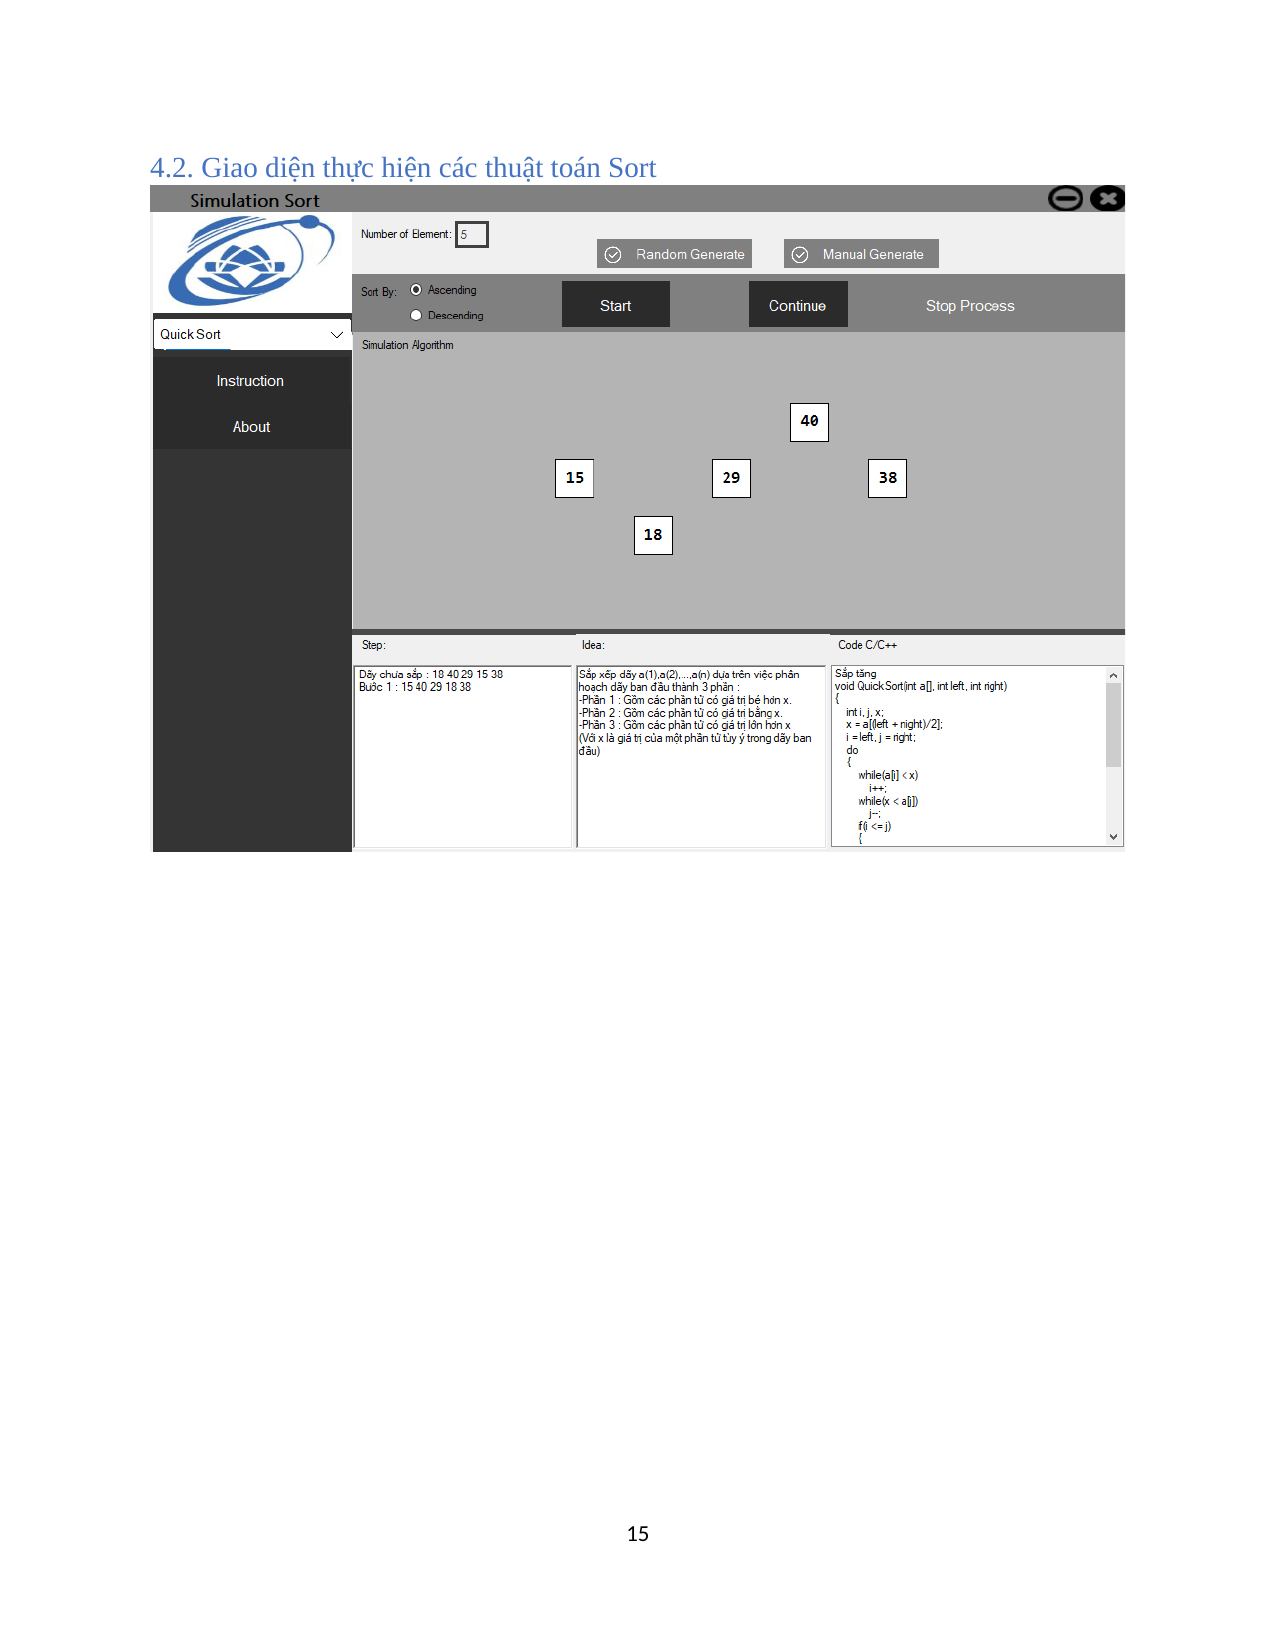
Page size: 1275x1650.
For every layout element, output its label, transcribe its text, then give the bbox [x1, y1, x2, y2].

subtitle 4.2. Giao diện thực hiện các thuật toán Sort [150, 150, 1125, 183]
picture [150, 185, 1125, 852]
